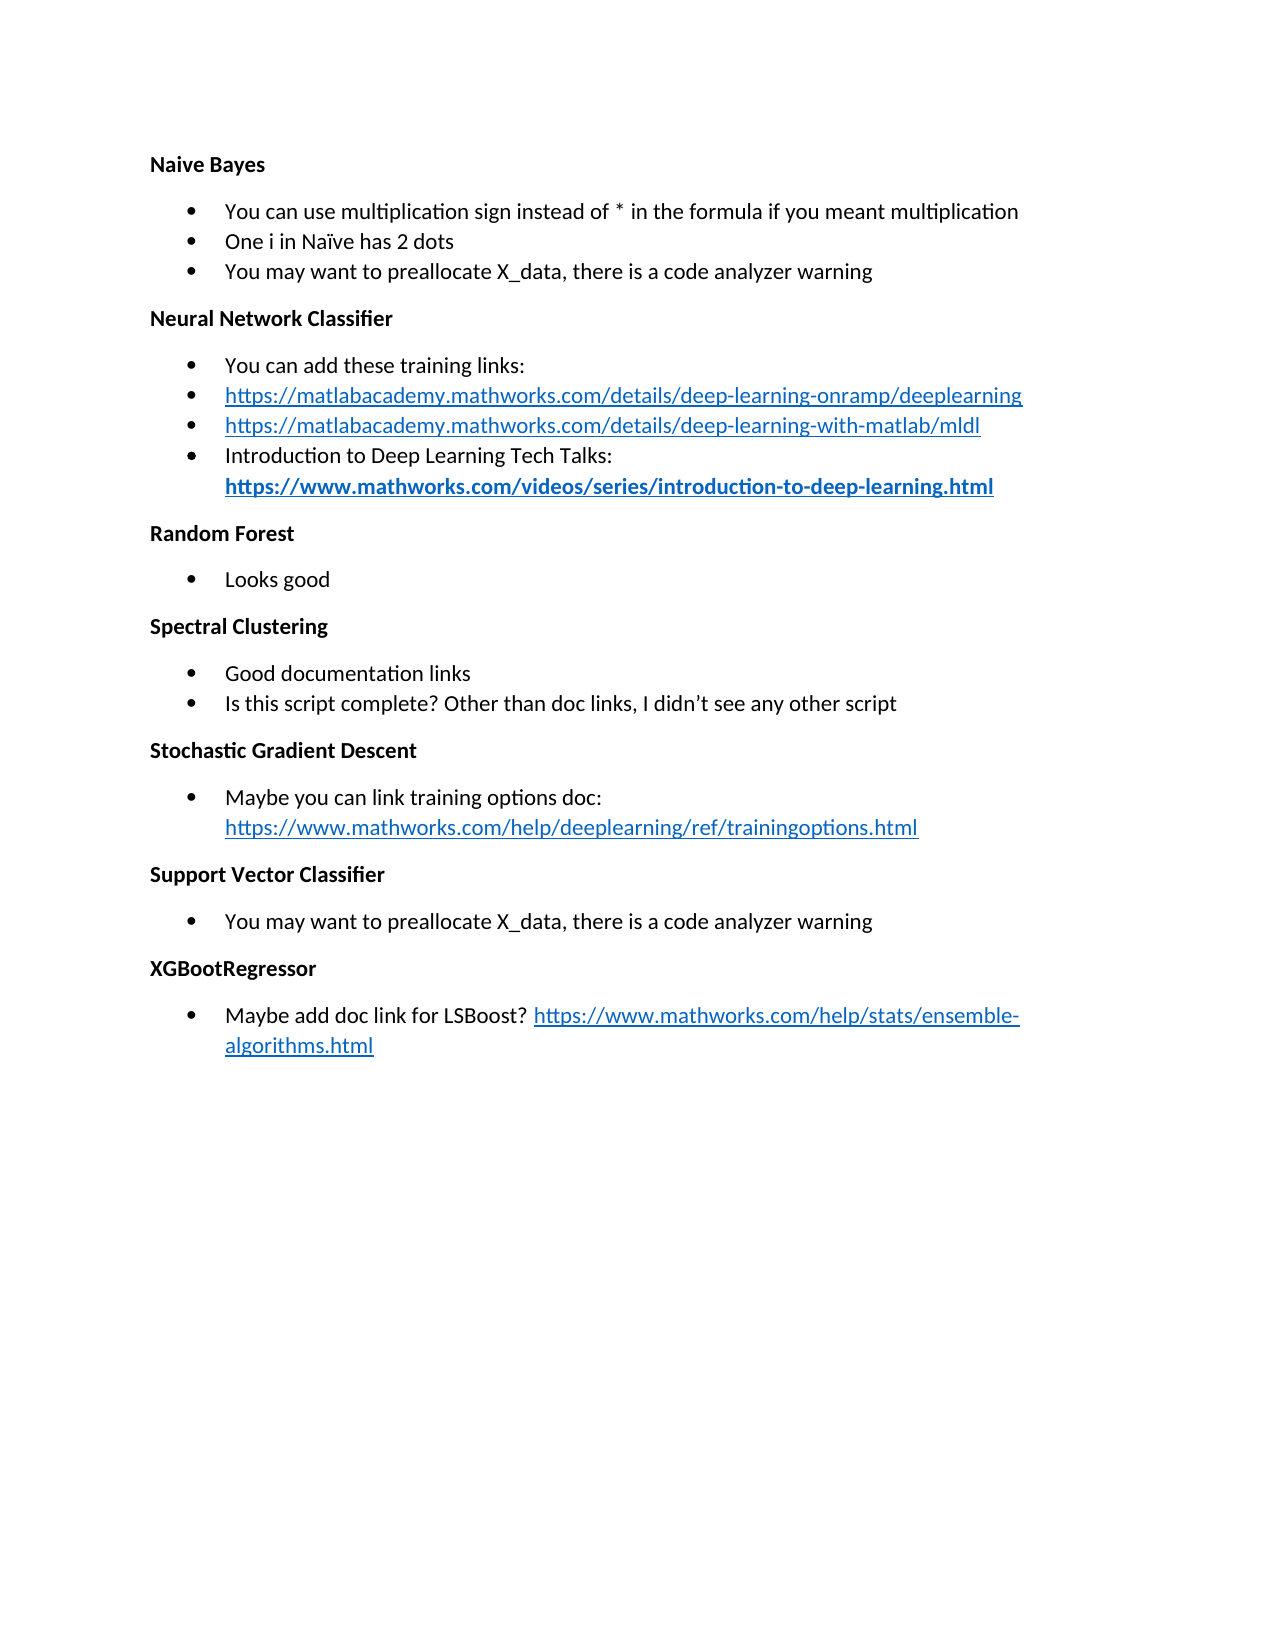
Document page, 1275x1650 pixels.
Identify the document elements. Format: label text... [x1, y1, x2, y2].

list One i in Naïve has 2 dots [187, 227, 1125, 255]
text Stochastic Gradient Descent [150, 736, 1125, 764]
text XGBootRegressor [150, 954, 1125, 982]
list Looks good [187, 566, 1125, 594]
list Introduction to Deep Learning Tech Talks: https://www.mathworks.com/videos/series/introduction-to-deep-learning.html [187, 442, 1125, 500]
list You may want to preallocate X_data, there is a code analyzer warning [187, 257, 1125, 285]
list Maybe add doc link for LSBoost? https://www.mathworks.com/help/stats/ensemble-algorithms.html [187, 1001, 1125, 1059]
text Naive Bayes [150, 150, 1125, 178]
text Neural Network Classifier [150, 304, 1125, 332]
list You may want to preallocate X_data, there is a code analyzer warning [187, 907, 1125, 935]
list You can add these training links: [187, 351, 1125, 379]
text Support Vector Classifier [150, 860, 1125, 888]
text Random Forest [150, 519, 1125, 547]
text Spectral Clustering [150, 612, 1125, 641]
list Maybe you can link training options doc: https://www.mathworks.com/help/deeplearning/ref/trainingoptions.html [187, 783, 1125, 842]
list You can use multiplication sign instead of * in the formula if you meant multiplication [187, 197, 1125, 225]
list Good documentation links [187, 659, 1125, 687]
list Is this script complete? Other than doc links, I didn’t see any other script [187, 689, 1125, 718]
list https://matlabacademy.mathworks.com/details/deep-learning-onramp/deeplearning [187, 381, 1125, 409]
list https://matlabacademy.mathworks.com/details/deep-learning-with-matlab/mldl [187, 411, 1125, 439]
